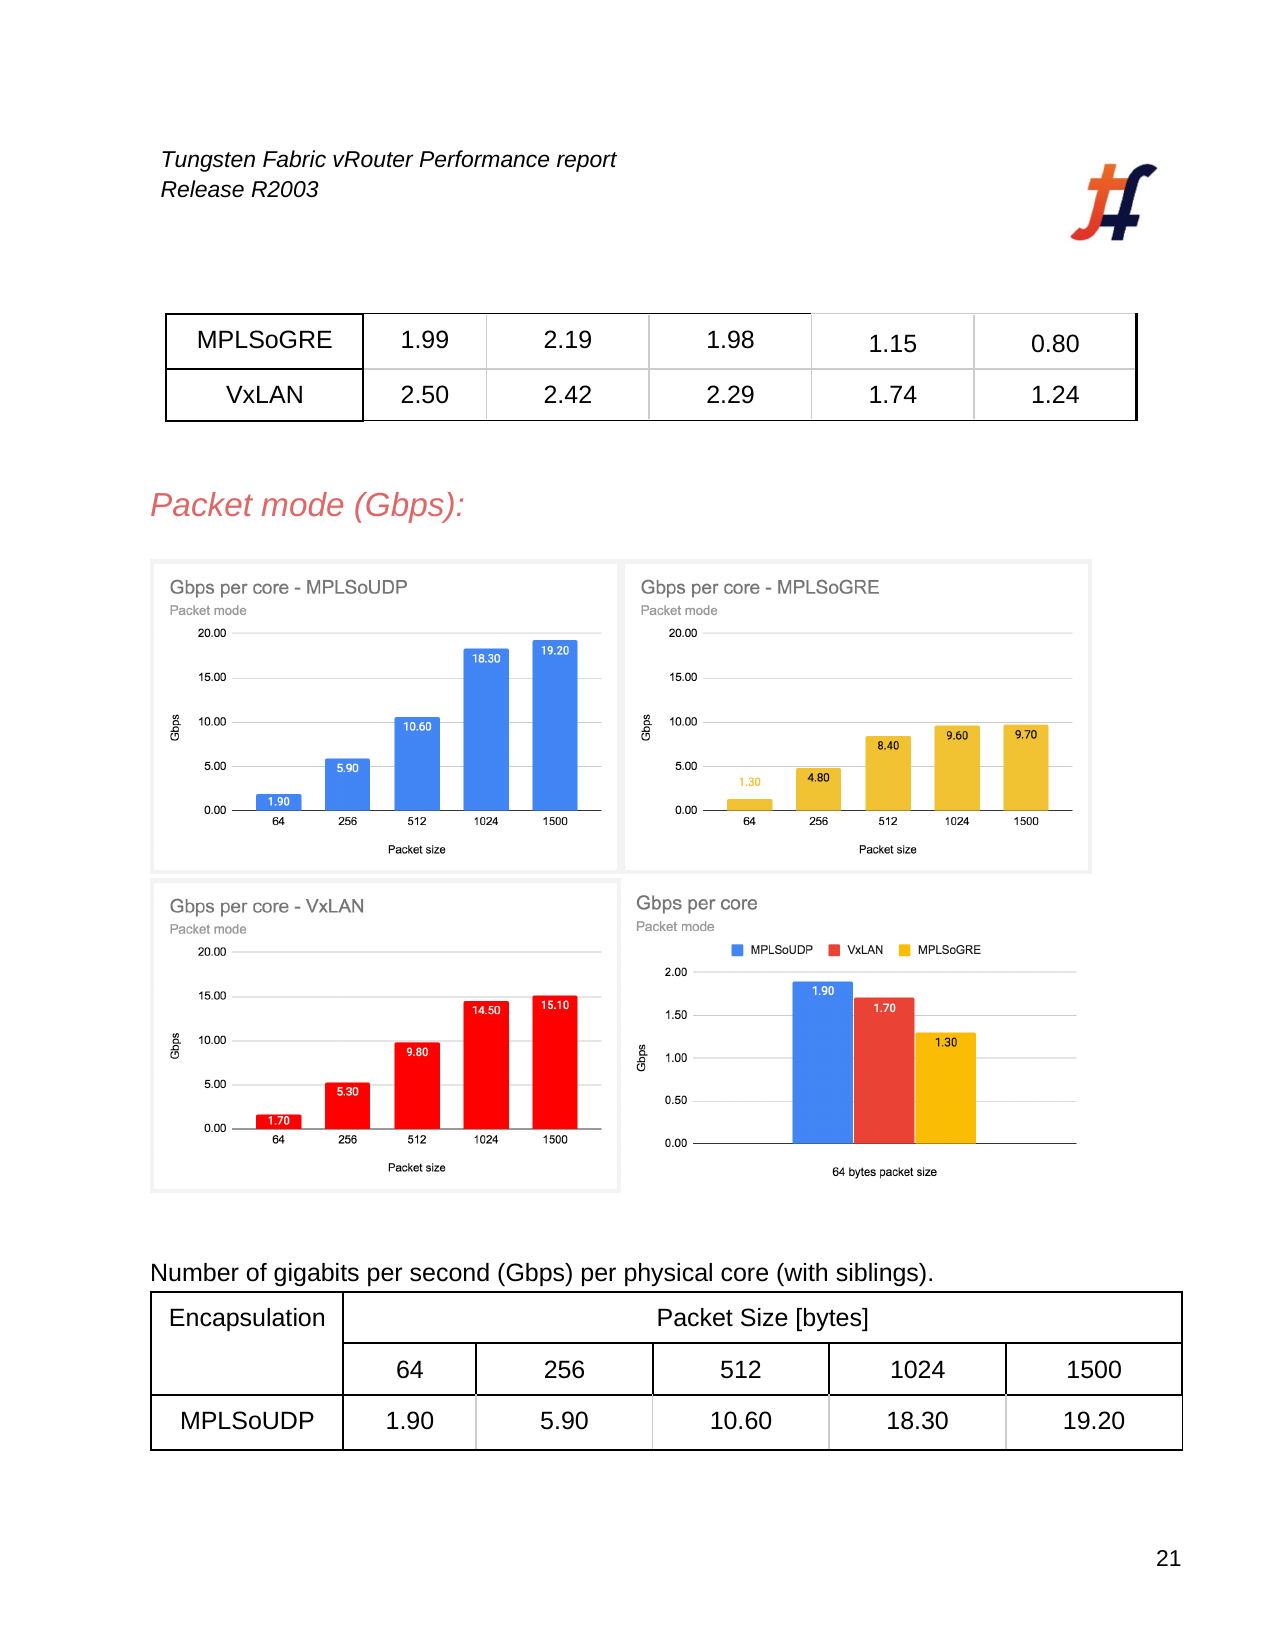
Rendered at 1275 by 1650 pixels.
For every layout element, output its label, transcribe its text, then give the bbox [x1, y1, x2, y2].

table_cell 2.42 [486, 370, 649, 420]
table_cell 512 [654, 1344, 828, 1394]
table_cell MPLSoUDP [152, 1396, 342, 1449]
picture [154, 883, 617, 1189]
table_cell 2.29 [649, 370, 811, 420]
table_cell 1.74 [811, 370, 974, 420]
table_cell 10.60 [653, 1396, 828, 1449]
table_cell 1500 [1007, 1344, 1181, 1394]
table_cell MPLSoGRE [167, 315, 362, 368]
table_header Encapsulation [152, 1293, 342, 1394]
table_cell 5.90 [477, 1396, 652, 1449]
table_cell VxLAN [167, 370, 362, 420]
picture [1057, 145, 1171, 259]
picture [625, 564, 1088, 870]
table_cell 1.98 [650, 314, 811, 368]
table_cell 0.80 [975, 314, 1135, 368]
table_cell 64 [344, 1344, 475, 1394]
text Number of gigabits per second (Gbps) per physical core (with siblings). [150, 1257, 1181, 1286]
picture [621, 878, 1092, 1194]
table_cell 1.90 [344, 1396, 475, 1449]
table_cell 1.24 [974, 370, 1135, 420]
table_cell 256 [477, 1344, 652, 1394]
table_cell 1024 [830, 1344, 1005, 1394]
table_cell 2.50 [364, 370, 486, 420]
table_header Packet Size [bytes] [344, 1293, 1181, 1342]
table_cell 1.99 [364, 314, 486, 368]
table_cell 1.15 [812, 314, 974, 368]
picture [154, 564, 617, 870]
table_cell 2.19 [487, 314, 649, 368]
subtitle Packet mode (Gbps): [150, 485, 1181, 523]
table_cell 19.20 [1007, 1396, 1182, 1449]
table_cell 18.30 [830, 1396, 1005, 1449]
